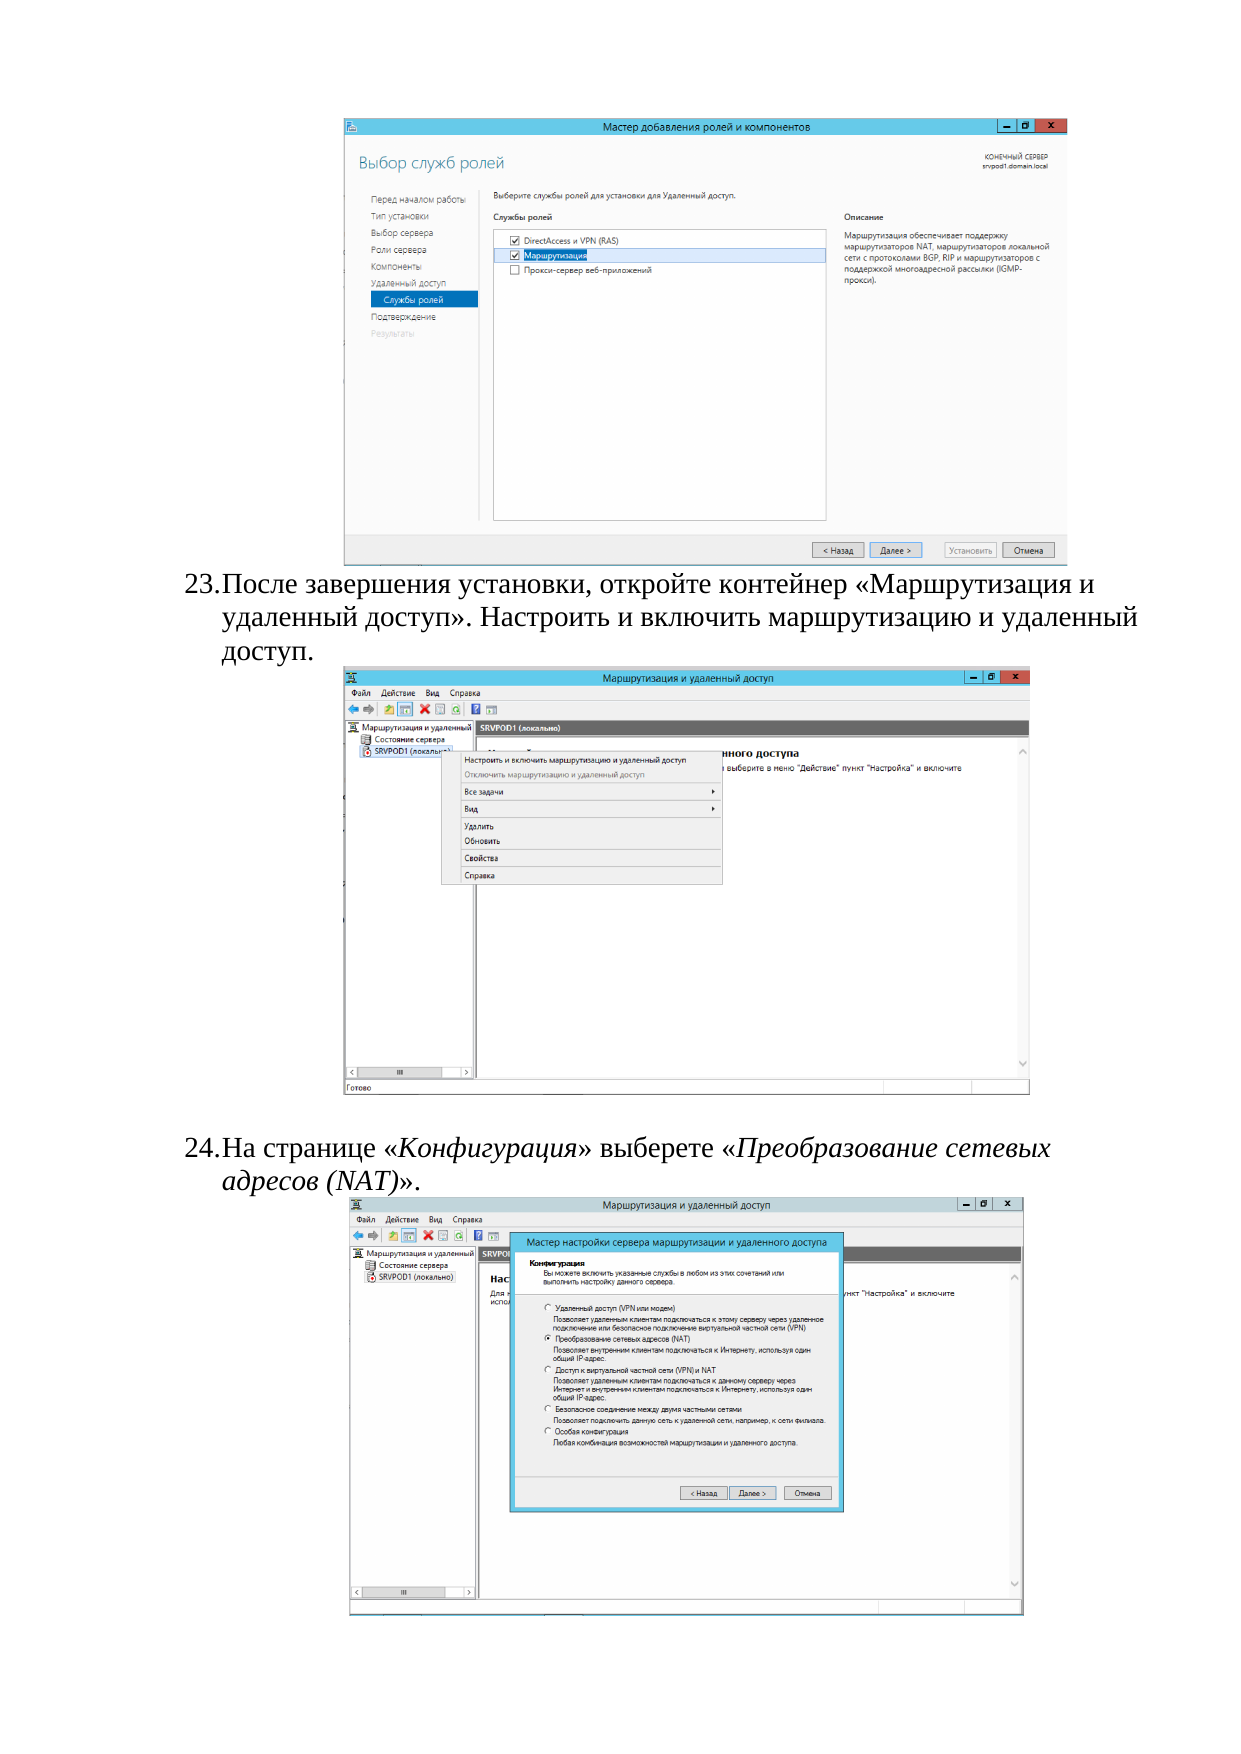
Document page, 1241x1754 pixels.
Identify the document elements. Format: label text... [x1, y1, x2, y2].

picture [343, 666, 1030, 1095]
list После завершения установки, откройте контейнер «Маршрутизация и удаленный доступ». Настроить и включить маршрутизацию и удаленный доступ. [184, 566, 1152, 666]
picture [349, 1197, 1024, 1616]
list На странице «Конфигурация» выберете «Преобразование сетевых адресов (NAT)». [184, 1130, 1152, 1197]
picture [343, 118, 1068, 566]
